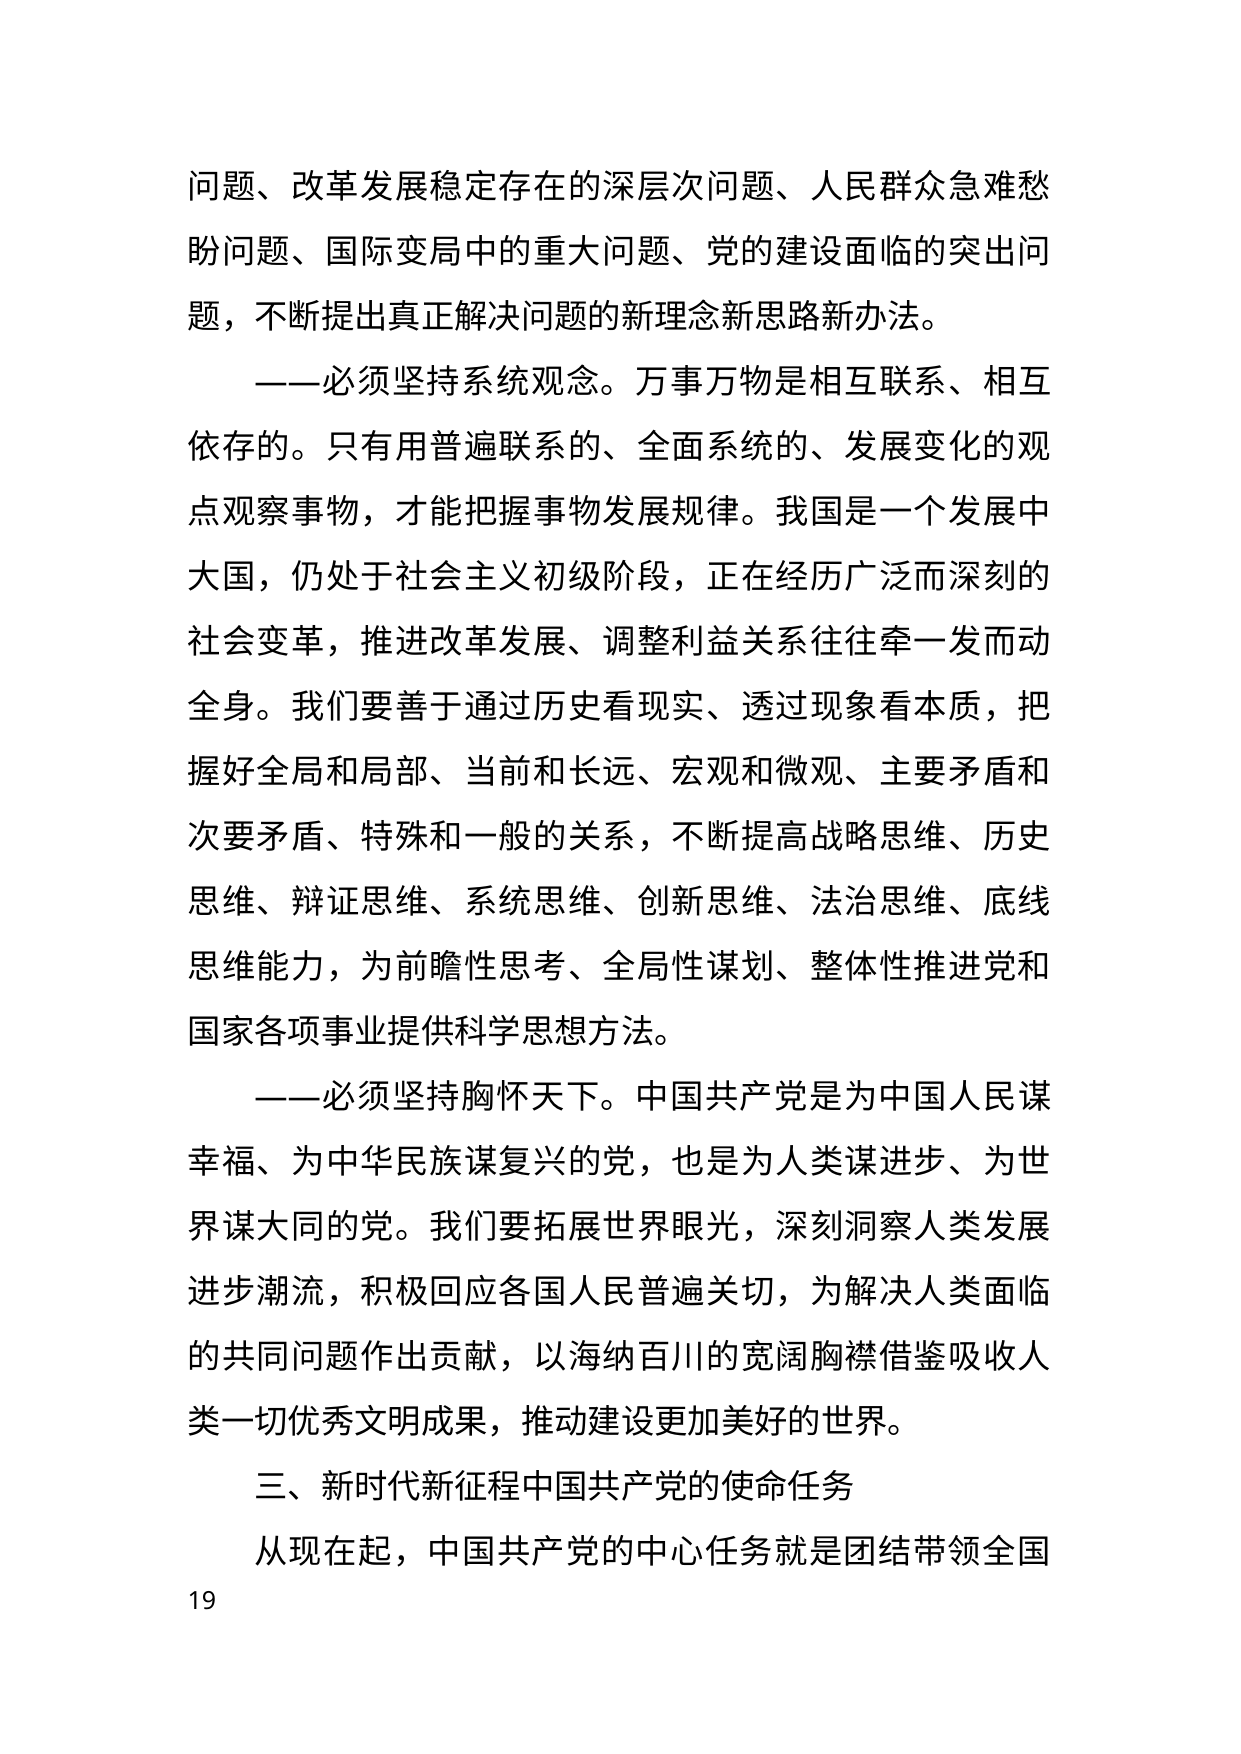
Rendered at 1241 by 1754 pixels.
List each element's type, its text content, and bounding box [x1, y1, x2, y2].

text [187, 1516, 1053, 1581]
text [187, 151, 1053, 346]
text ——必须坚持系统观念。万事万物是相互联系、相互依存的。只有用普遍联系的、全面系统的、发展变化的观点观察事物，才能把握事物发展规律。我国是一个发展中大国，仍处于社会主义初级阶段，正在经历广泛而深刻的社会变革，推进改革发展、调整利益关系往往牵一发而动全身。我们要善于通过历史看现实、透过现象看本质，把握好全局和局部、当前和长远、宏观和微观、主要矛盾和次要矛盾、特殊和一般的关系，不断提高战略思维、历史思维、辩证思维、系统思维、创新思维、法治思维、底线思维能力，为前瞻性思考、全局性谋划、整体性推进党和国家各项事业提供科学思想方法。 [187, 346, 1053, 1061]
text 三、新时代新征程中国共产党的使命任务 [187, 1451, 1053, 1516]
text ——必须坚持胸怀天下。中国共产党是为中国人民谋幸福、为中华民族谋复兴的党，也是为人类谋进步、为世界谋大同的党。我们要拓展世界眼光，深刻洞察人类发展进步潮流，积极回应各国人民普遍关切，为解决人类面临的共同问题作出贡献，以海纳百川的宽阔胸襟借鉴吸收人类一切优秀文明成果，推动建设更加美好的世界。 [187, 1061, 1053, 1451]
